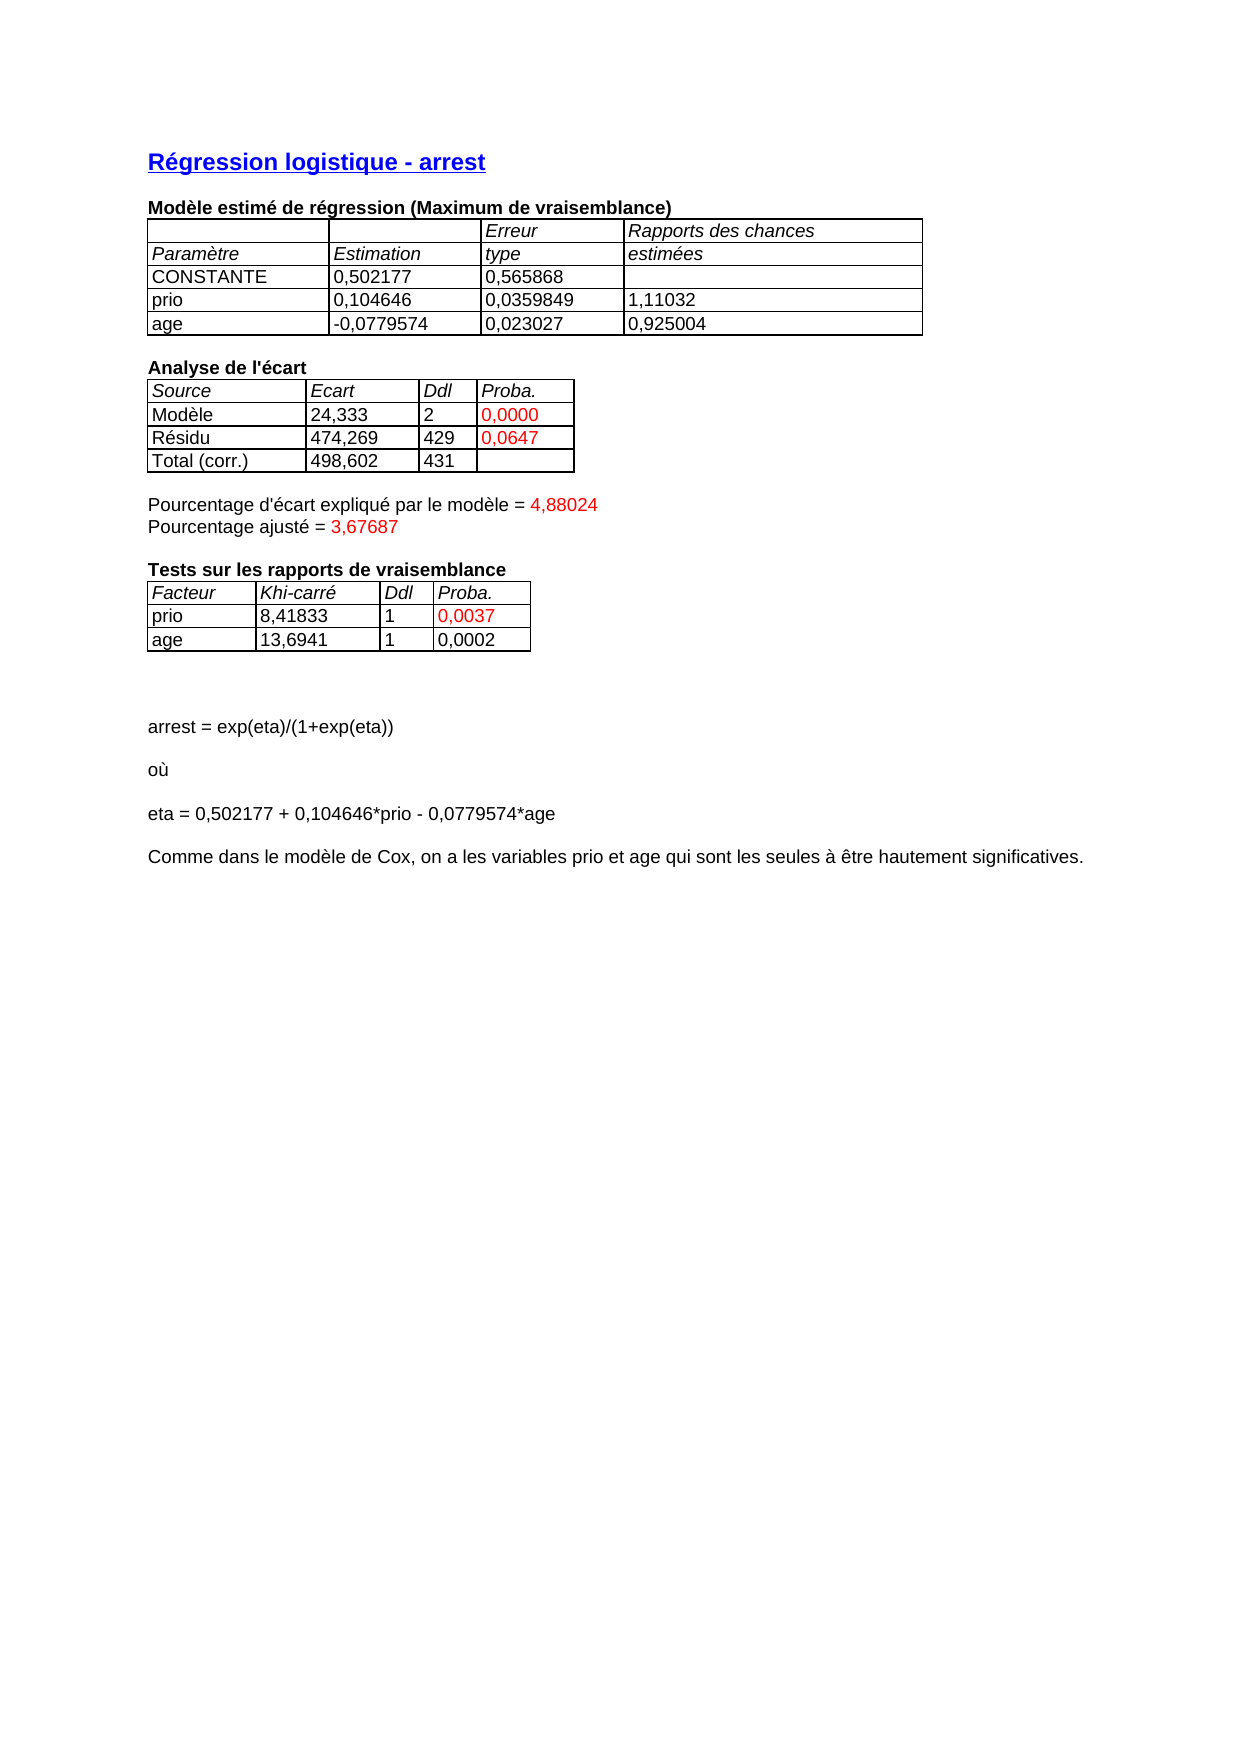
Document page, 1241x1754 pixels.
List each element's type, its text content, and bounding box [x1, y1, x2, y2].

table_header [330, 220, 480, 241]
table_cell 0,104646 [330, 289, 480, 311]
table_header Erreur [482, 220, 623, 241]
text où [148, 759, 1093, 781]
table_cell 0,0037 [434, 605, 530, 627]
table_cell -0,0779574 [330, 312, 480, 334]
table_cell 1 [381, 628, 433, 650]
table_cell age [148, 628, 255, 650]
table_header Proba. [434, 582, 530, 604]
table_cell 0,0000 [478, 403, 573, 425]
table_cell 13,6941 [257, 628, 379, 650]
text arrest = exp(eta)/(1+exp(eta)) [148, 716, 1093, 738]
table_header Khi-carré [257, 582, 379, 604]
table_header [148, 220, 328, 241]
table_cell 431 [420, 450, 476, 471]
table_header Facteur [148, 582, 255, 604]
table_header Ddl [420, 380, 476, 402]
table_cell 0,0002 [434, 628, 530, 650]
table_cell CONSTANTE [148, 266, 328, 288]
table_cell 474,269 [307, 427, 418, 448]
table_cell 2 [420, 403, 476, 425]
table_cell Total (corr.) [148, 450, 305, 471]
table_cell 0,023027 [482, 312, 623, 334]
table_cell Paramètre [148, 243, 328, 264]
text Pourcentage d'écart expliqué par le modèle = 4,88024 [148, 494, 1093, 516]
text Analyse de l'écart [148, 357, 1093, 379]
table_cell Modèle [148, 403, 305, 425]
text Modèle estimé de régression (Maximum de vraisemblance) [148, 197, 1093, 218]
table_cell [625, 266, 922, 288]
table_header Ddl [381, 582, 433, 604]
text Tests sur les rapports de vraisemblance [148, 559, 1093, 581]
table_header Rapports des chances [625, 220, 922, 241]
table_cell [478, 450, 573, 471]
table_cell 0,925004 [625, 312, 922, 334]
table_cell 0,565868 [482, 266, 623, 288]
table_cell age [148, 312, 328, 334]
table_cell 1,11032 [625, 289, 922, 311]
table_cell prio [148, 289, 328, 311]
table_cell 1 [381, 605, 433, 627]
table_cell type [482, 243, 623, 264]
table_header Source [148, 380, 305, 402]
table_cell 429 [420, 427, 476, 448]
table_cell Estimation [330, 243, 480, 264]
table_cell 24,333 [307, 403, 418, 425]
table_header Proba. [478, 380, 573, 402]
table_cell 8,41833 [257, 605, 379, 627]
table_cell 0,0359849 [482, 289, 623, 311]
table_cell estimées [625, 243, 922, 264]
table_cell 0,0647 [478, 427, 573, 448]
text eta = 0,502177 + 0,104646*prio - 0,0779574*age [148, 802, 1093, 824]
table_cell 498,602 [307, 450, 418, 471]
text Comme dans le modèle de Cox, on a les variables prio et age qui sont les seules à être hautement significatives. [148, 846, 1093, 867]
table_header Ecart [307, 380, 418, 402]
text Régression logistique - arrest [148, 148, 1093, 175]
text Pourcentage ajusté = 3,67687 [148, 516, 1093, 537]
table_cell Résidu [148, 427, 305, 448]
table_cell 0,502177 [330, 266, 480, 288]
table_cell prio [148, 605, 255, 627]
